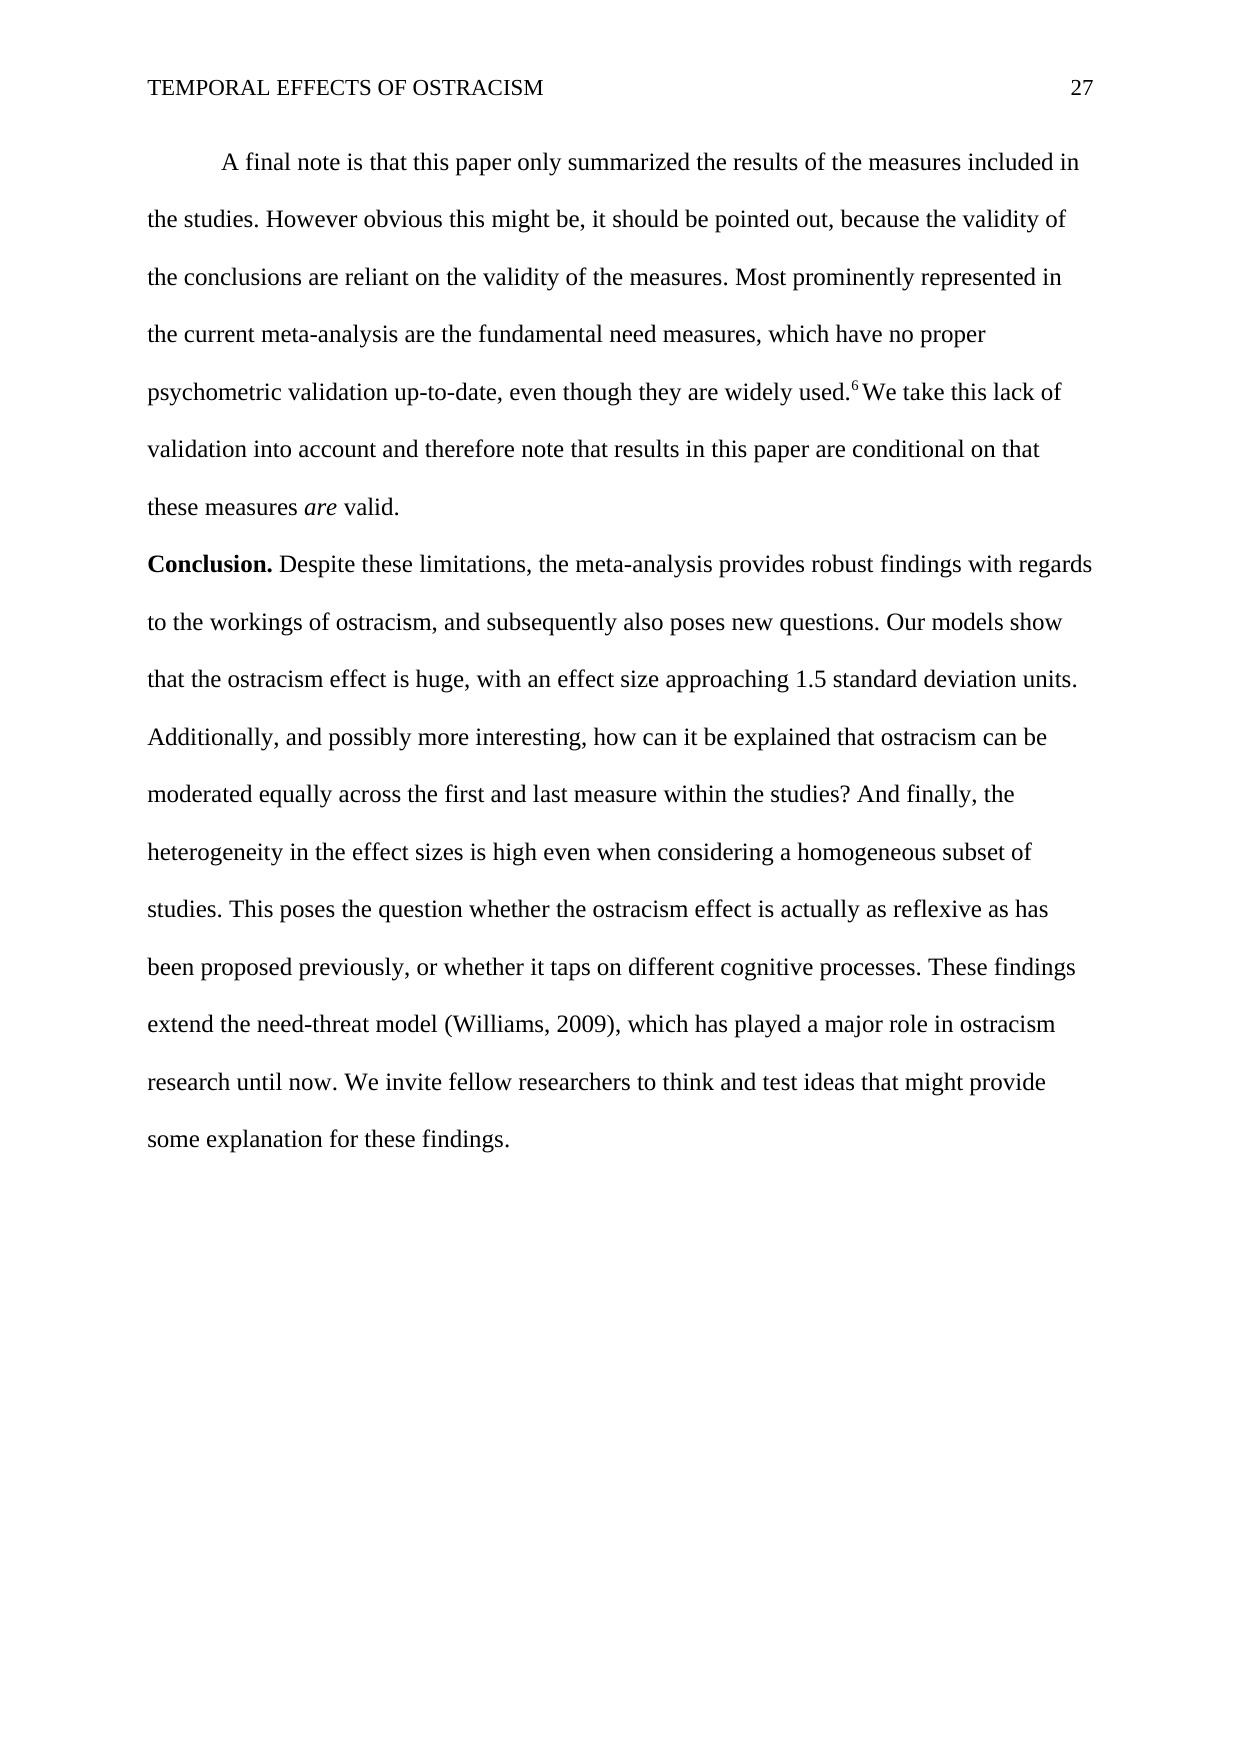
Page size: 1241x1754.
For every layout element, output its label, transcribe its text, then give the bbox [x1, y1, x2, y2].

list A final note is that this paper only summarized the results of the measures included in the studies. However obvious this might be, it should be pointed out, because the validity of the conclusions are reliant on the validity of the measures. Most prominently represented in the current meta-analysis are the fundamental need measures, which have no proper psychometric validation up-to-date, even though they are widely used.6 We take this lack of validation into account and therefore note that results in this paper are conditional on that these measures are valid. [147, 147, 1093, 521]
text Conclusion. Despite these limitations, the meta-analysis provides robust findings with regards to the workings of ostracism, and subsequently also poses new questions. Our models show that the ostracism effect is huge, with an effect size approaching 1.5 standard deviation units. Additionally, and possibly more interesting, how can it be explained that ostracism can be moderated equally across the first and last measure within the studies? And finally, the heterogeneity in the effect sizes is high even when considering a homogeneous subset of studies. This poses the question whether the ostracism effect is actually as reflexive as has been proposed previously, or whether it taps on different cognitive processes. These findings extend the need-threat model (Williams, 2009), which has played a major role in ostracism research until now. We invite fellow researchers to think and test ideas that might provide some explanation for these findings. [147, 549, 1093, 1153]
